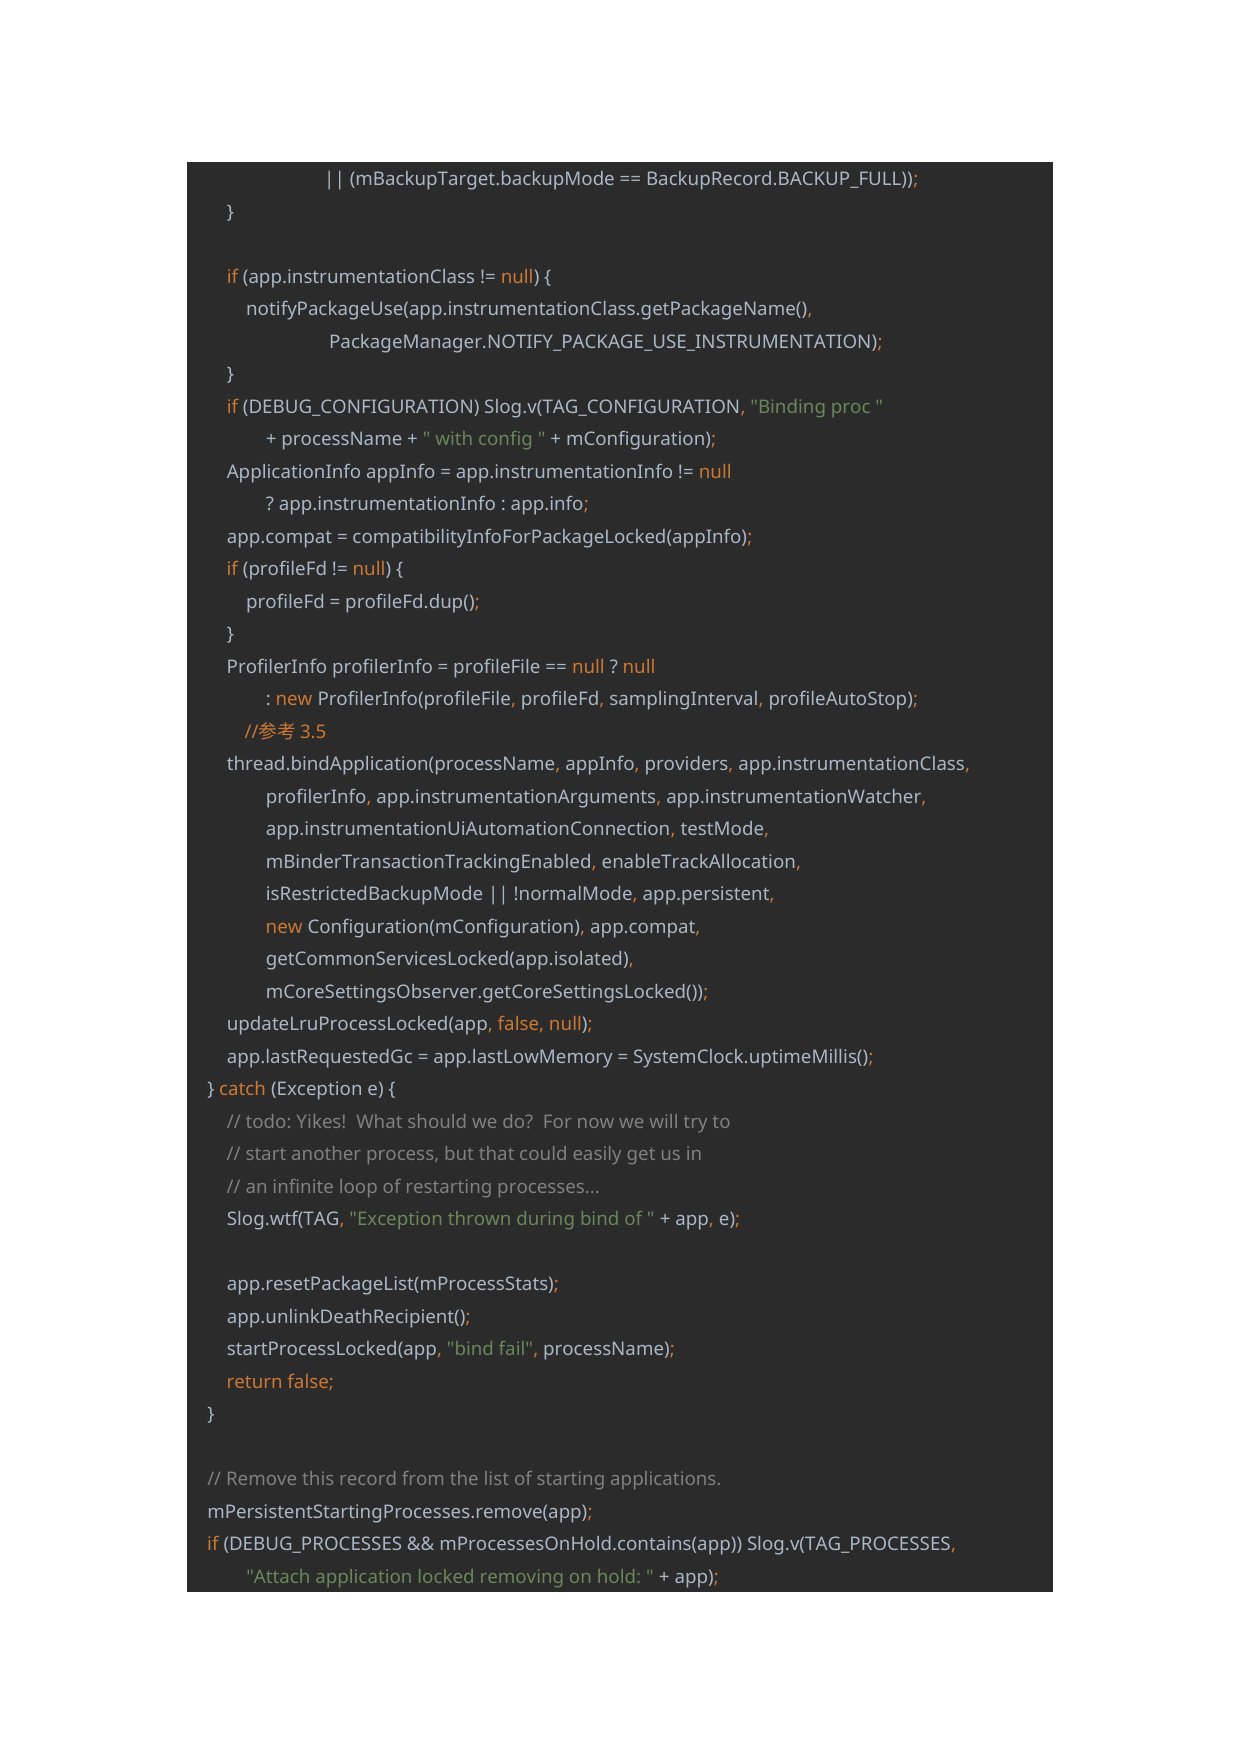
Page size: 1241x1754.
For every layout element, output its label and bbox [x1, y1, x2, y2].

text [187, 162, 1053, 714]
text [187, 714, 1053, 1592]
